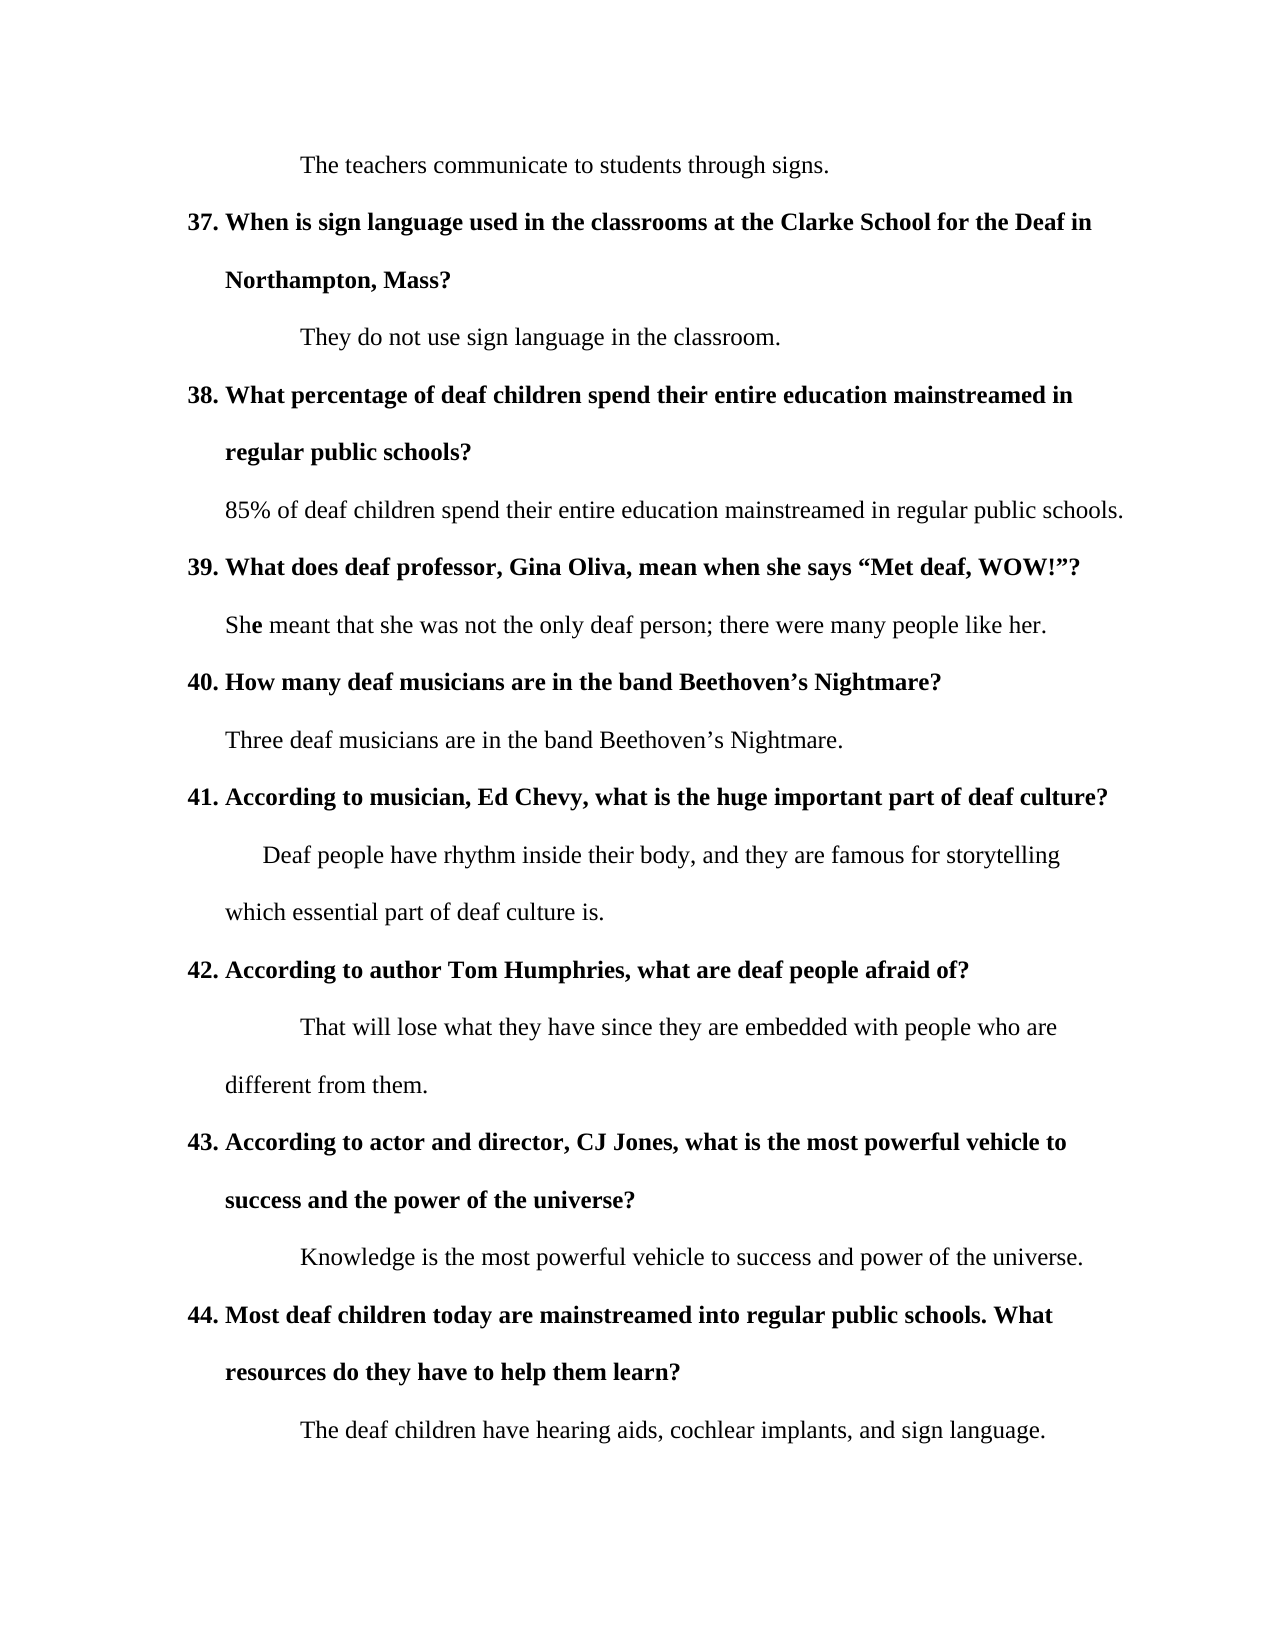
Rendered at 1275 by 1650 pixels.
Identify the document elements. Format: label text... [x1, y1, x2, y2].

text They do not use sign language in the classroom. [225, 322, 1125, 351]
text She meant that she was not the only deaf person; there were many people like her. [150, 610, 1125, 639]
list When is sign language used in the classrooms at the Clarke School for the Deaf in Northampton, Mass? [187, 207, 1125, 294]
list How many deaf musicians are in the band Beethoven’s Nightmare? [187, 667, 1125, 696]
text 85% of deaf children spend their entire education mainstreamed in regular public schools. [150, 495, 1125, 524]
text The teachers communicate to students through signs. [300, 150, 1125, 179]
text The deaf children have hearing aids, cochlear implants, and sign language. [225, 1415, 1125, 1444]
text Deaf people have rhythm inside their body, and they are famous for storytelling which essential part of deaf culture is. [225, 840, 1125, 926]
list Most deaf children today are mainstreamed into regular public schools. What resources do they have to help them learn? [187, 1300, 1125, 1386]
text Three deaf musicians are in the band Beethoven’s Nightmare. [225, 725, 1125, 754]
list According to author Tom Humphries, what are deaf people afraid of? [187, 955, 1125, 984]
list According to musician, Ed Chevy, what is the huge important part of deaf culture? [187, 782, 1125, 811]
text Knowledge is the most powerful vehicle to success and power of the universe. [225, 1242, 1125, 1271]
list What does deaf professor, Gina Oliva, mean when she says “Met deaf, WOW!”? [187, 552, 1125, 581]
list According to actor and director, CJ Jones, what is the most powerful vehicle to success and the power of the universe? [187, 1127, 1125, 1214]
text That will lose what they have since they are embedded with people who are different from them. [225, 1012, 1125, 1099]
list What percentage of deaf children spend their entire education mainstreamed in regular public schools? [187, 380, 1125, 466]
